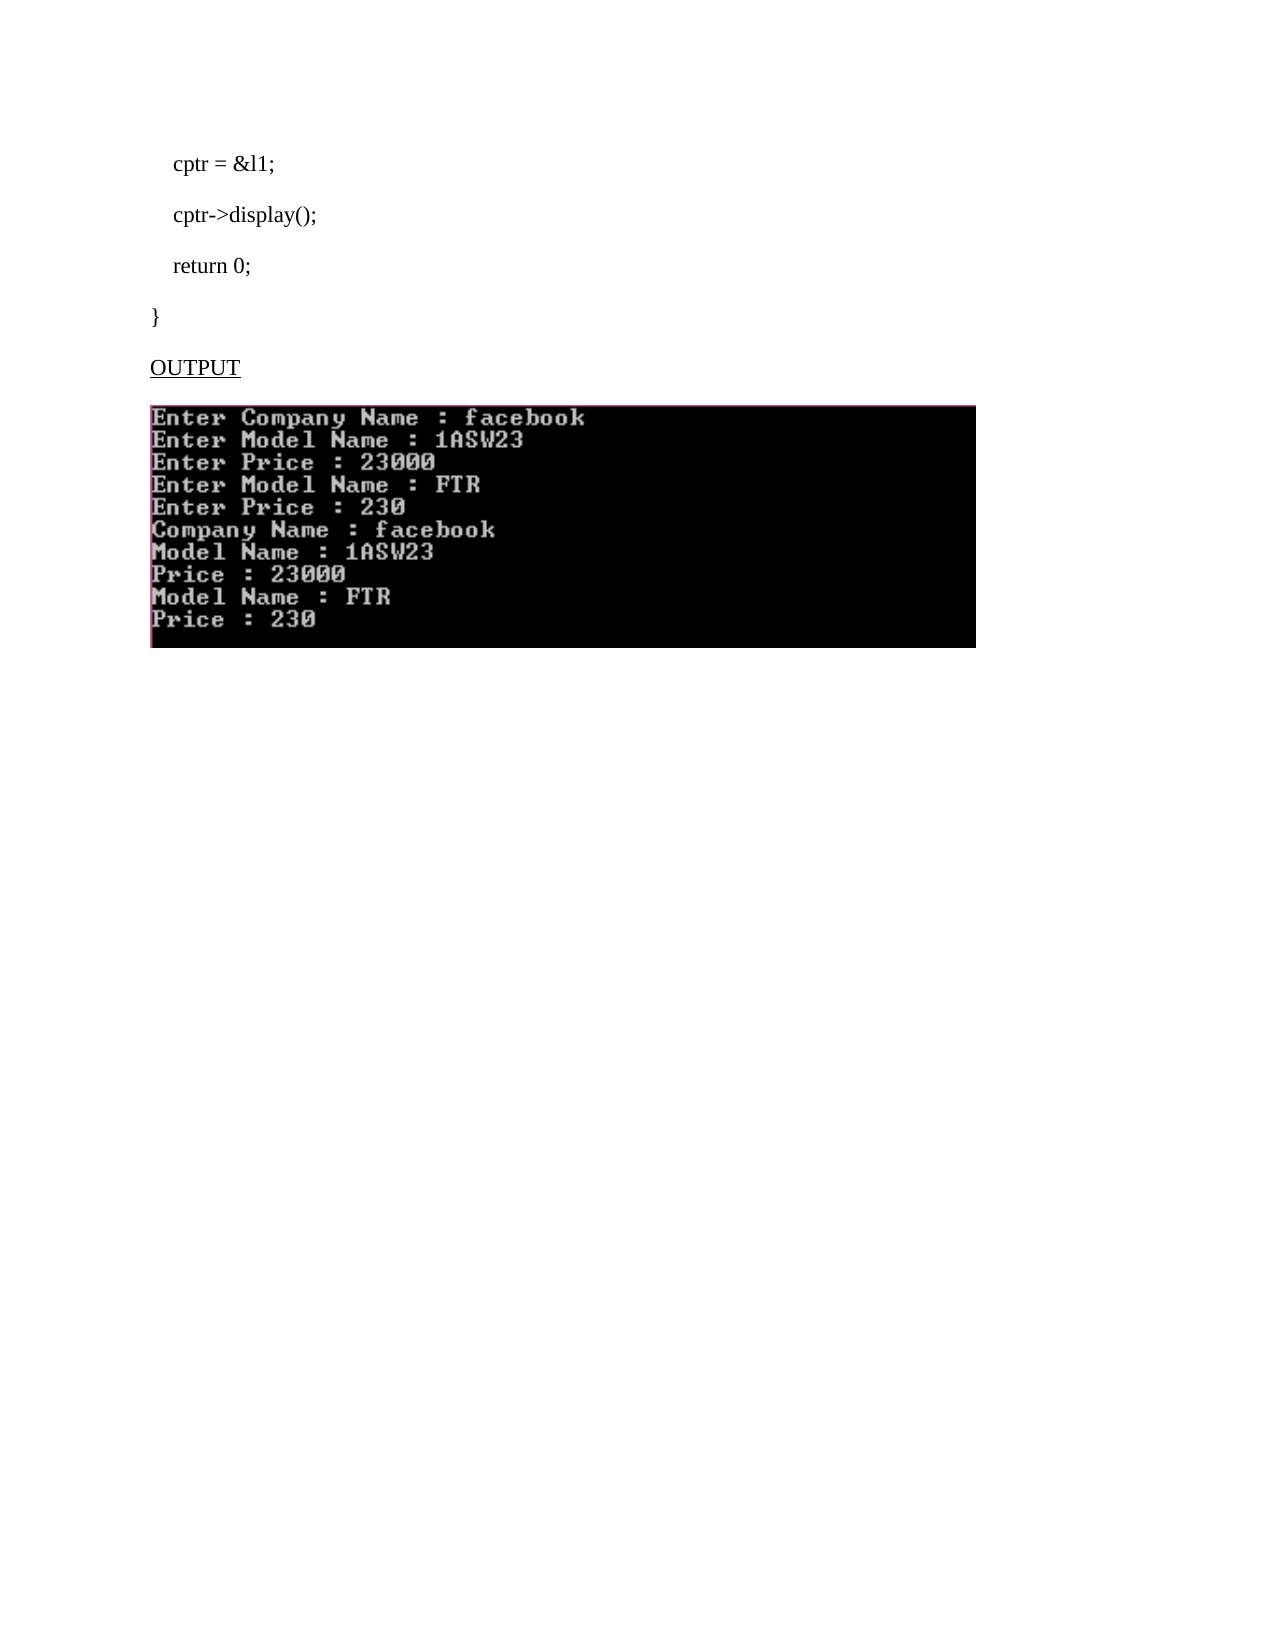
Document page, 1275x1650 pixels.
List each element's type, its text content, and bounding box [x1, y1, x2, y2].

text } [150, 303, 1125, 329]
text return 0; [150, 252, 1125, 278]
picture [150, 405, 976, 648]
text OUTPUT [150, 354, 1125, 381]
text cptr = &l1; [150, 150, 1125, 176]
text cptr->display(); [150, 201, 1125, 227]
